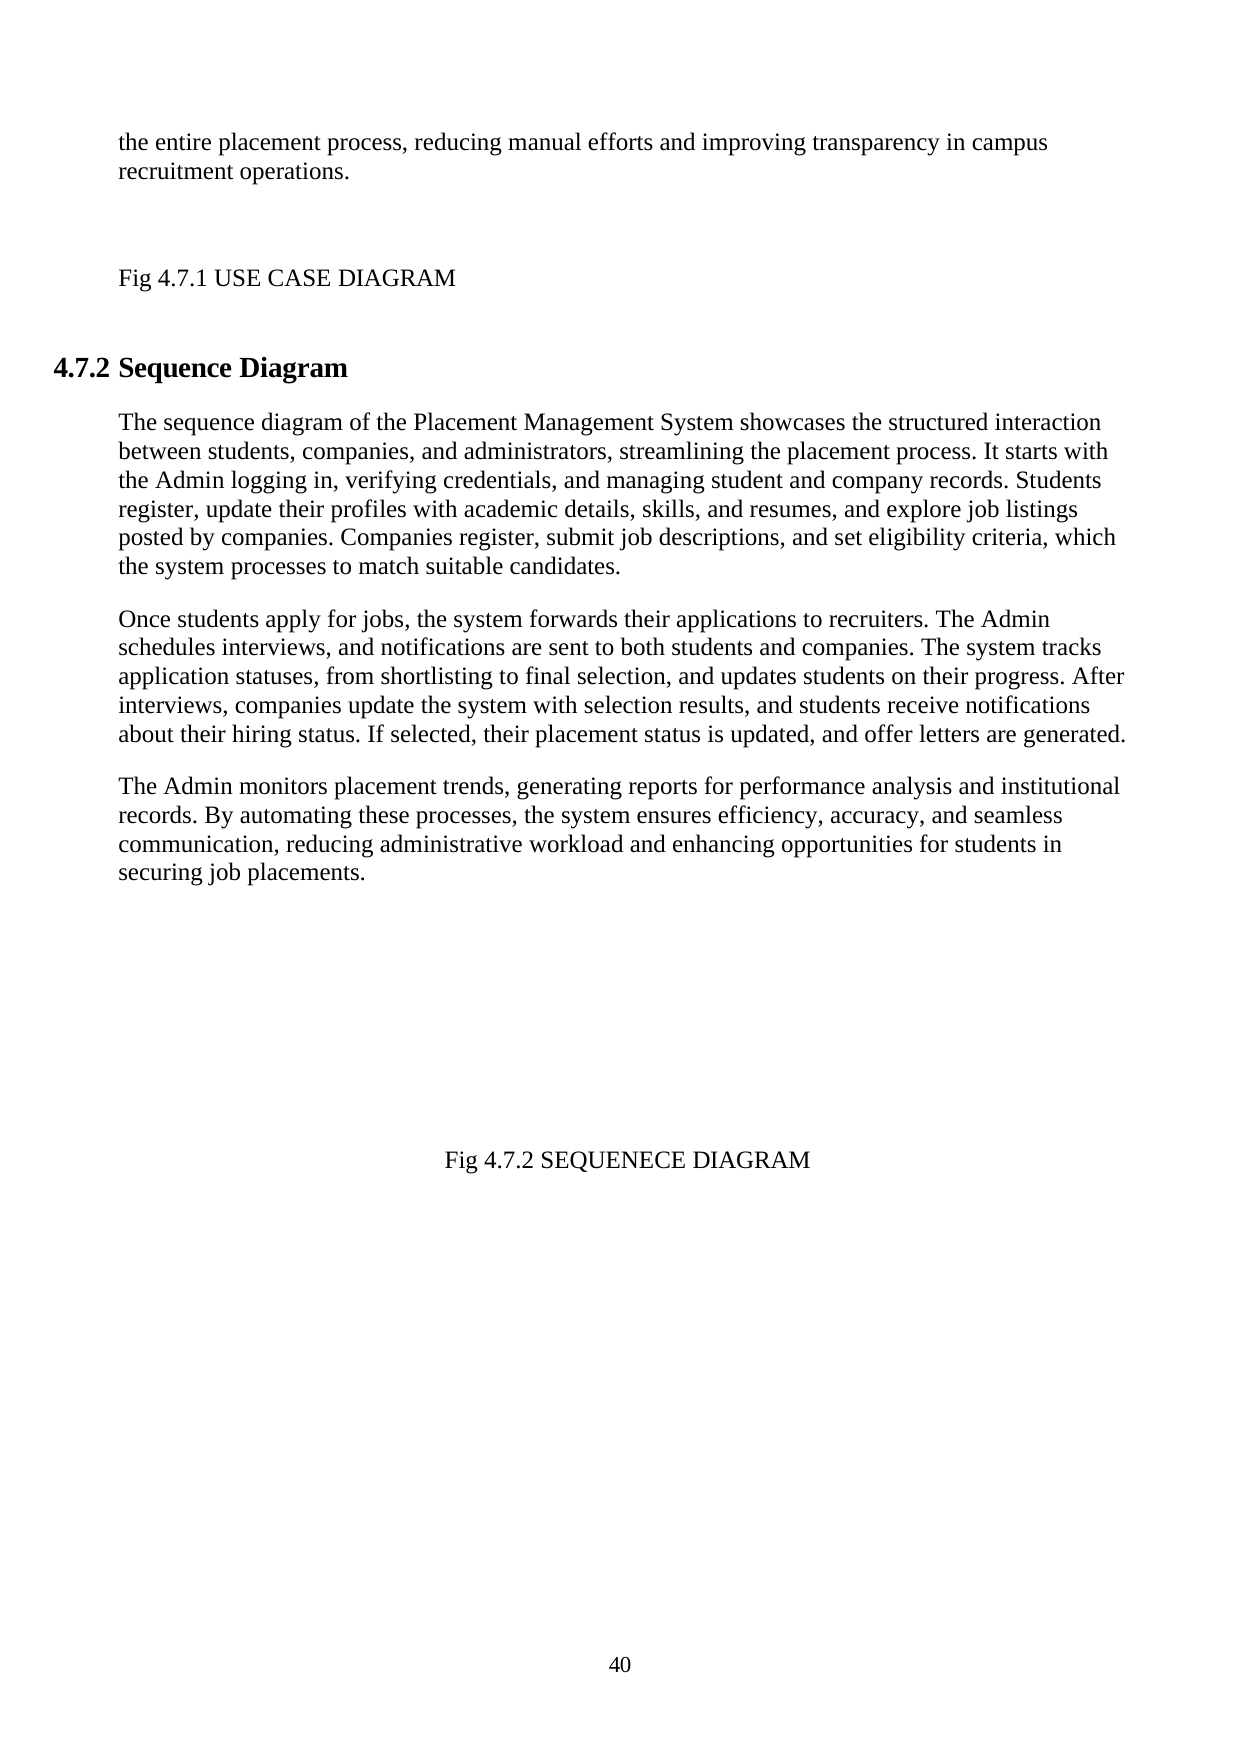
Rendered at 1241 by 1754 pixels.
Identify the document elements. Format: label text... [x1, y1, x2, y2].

text Once students apply for jobs, the system forwards their applications to recruiters. The Admin schedules interviews, and notifications are sent to both students and companies. The system tracks application statuses, from shortlisting to final selection, and updates students on their progress. After interviews, companies update the system with selection results, and students receive notifications about their hiring status. If selected, their placement status is updated, and offer letters are generated. [118, 604, 1137, 747]
text Fig 4.7.2 SEQUENECE DIAGRAM [118, 1146, 1137, 1174]
subtitle Sequence Diagram [53, 350, 1137, 384]
text Fig 4.7.1 USE CASE DIAGRAM [118, 263, 1137, 292]
text The Admin monitors placement trends, generating reports for performance analysis and institutional records. By automating these processes, the system ensures efficiency, accuracy, and seamless communication, reducing administrative workload and enhancing opportunities for students in securing job placements. [118, 771, 1137, 886]
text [118, 127, 1137, 184]
text The sequence diagram of the Placement Management System showcases the structured interaction between students, companies, and administrators, streamlining the placement process. It starts with the Admin logging in, verifying credentials, and managing student and company records. Students register, update their profiles with academic details, skills, and resumes, and explore job listings posted by companies. Companies register, submit job descriptions, and set eligibility criteria, which the system processes to match suitable candidates. [118, 407, 1137, 580]
